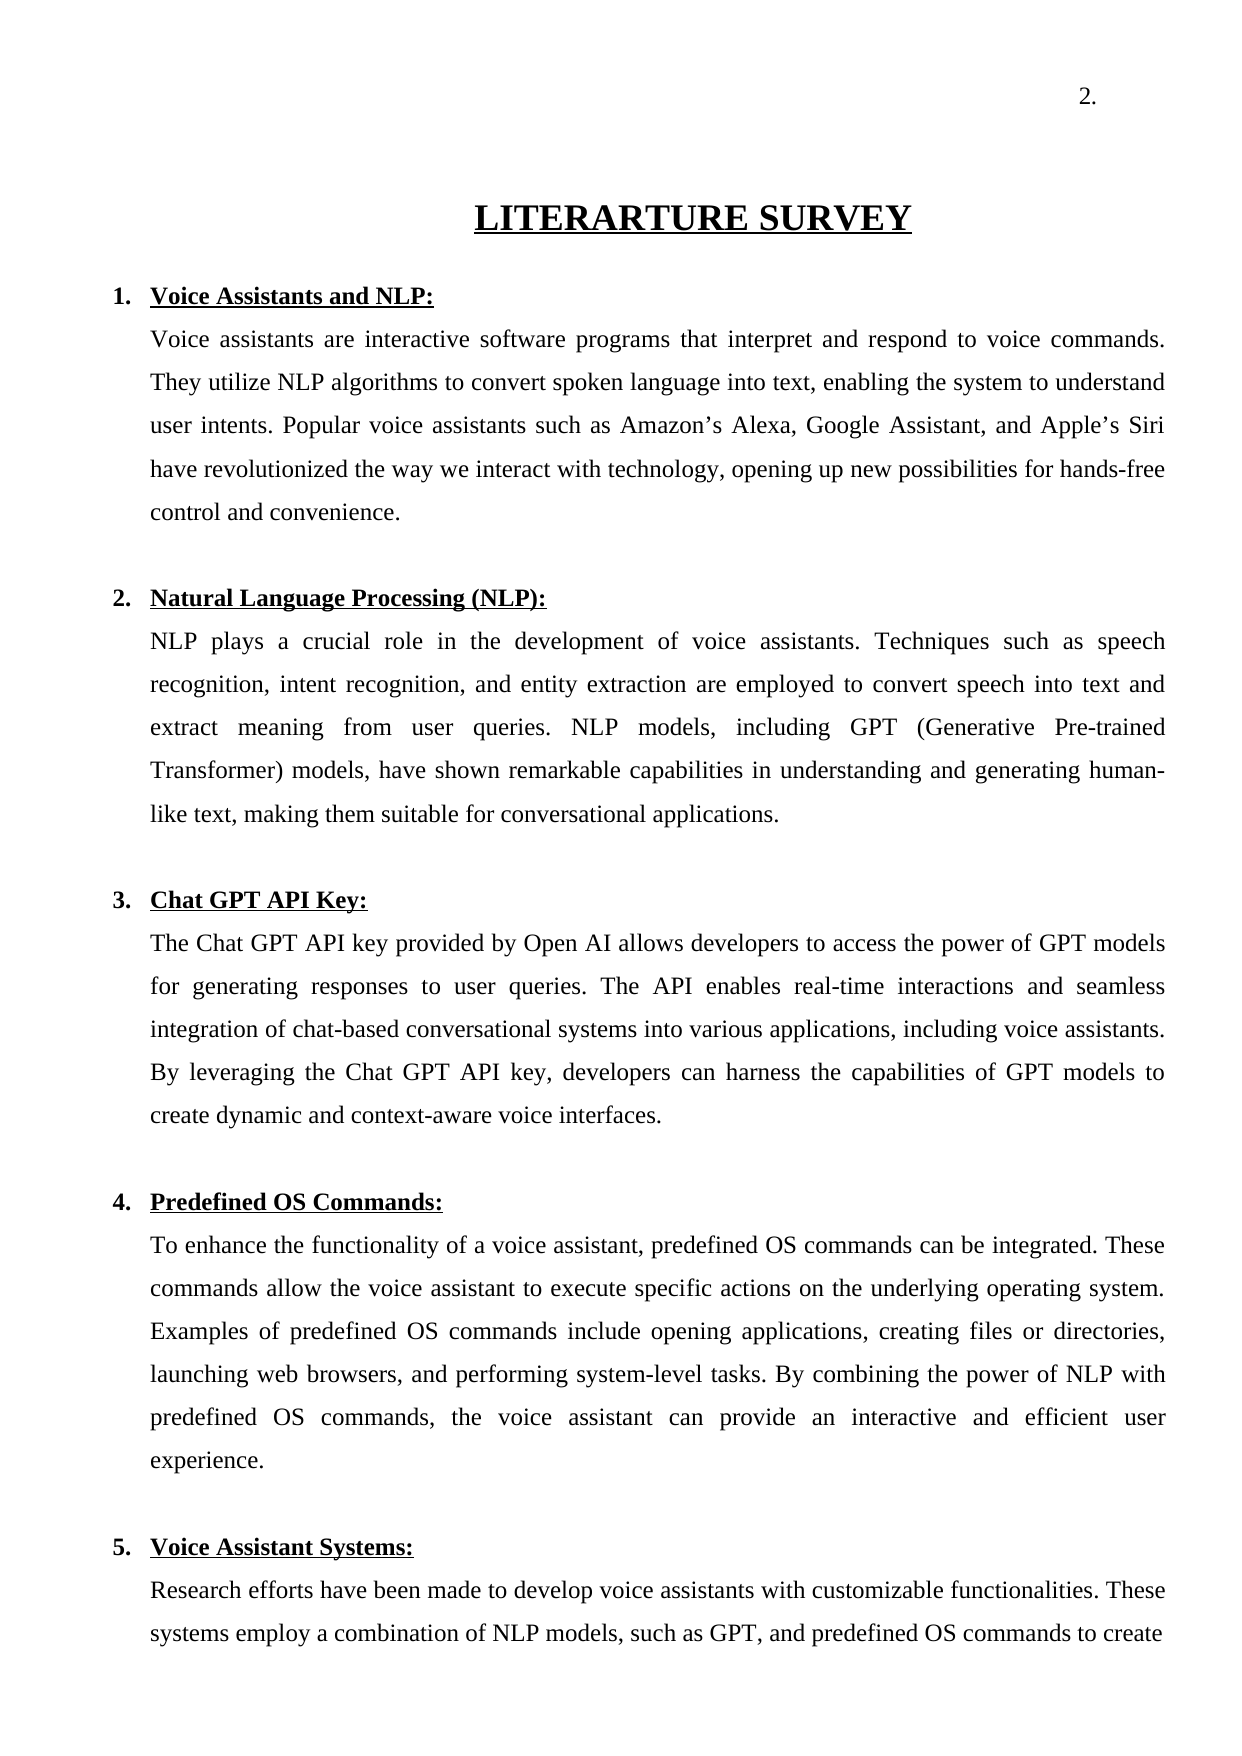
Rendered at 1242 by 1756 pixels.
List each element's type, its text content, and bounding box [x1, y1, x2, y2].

list Voice Assistants and NLP: [112, 281, 1167, 310]
list To enhance the functionality of a voice assistant, predefined OS commands can be integrated. These commands allow the voice assistant to execute specific actions on the underlying operating system. Examples of predefined OS commands include opening applications, creating files or directories, launching web browsers, and performing system-level tasks. By combining the power of NLP with predefined OS commands, the voice assistant can provide an interactive and efficient user experience. [150, 1230, 1167, 1474]
list Voice Assistant Systems: [112, 1532, 1167, 1561]
list Voice assistants are interactive software programs that interpret and respond to voice commands. They utilize NLP algorithms to convert spoken language into text, enabling the system to understand user intents. Popular voice assistants such as Amazon’s Alexa, Google Assistant, and Apple’s Siri have revolutionized the way we interact with technology, opening up new possibilities for hands-free control and convenience. [150, 324, 1167, 526]
list Chat GPT API Key: [112, 885, 1167, 914]
subtitle LITERARTURE SURVEY [219, 195, 1167, 238]
text 2. [75, 81, 1097, 110]
list The Chat GPT API key provided by Open AI allows developers to access the power of GPT models for generating responses to user queries. The API enables real-time interactions and seamless integration of chat-based conversational systems into various applications, including voice assistants. By leveraging the Chat GPT API key, developers can harness the capabilities of GPT models to create dynamic and context-aware voice interfaces. [150, 928, 1167, 1129]
list Predefined OS Commands: [112, 1187, 1167, 1216]
list Natural Language Processing (NLP): [112, 583, 1167, 612]
list Research efforts have been made to develop voice assistants with customizable functionalities. These systems employ a combination of NLP models, such as GPT, and predefined OS commands to create [150, 1575, 1167, 1647]
list NLP plays a crucial role in the development of voice assistants. Techniques such as speech recognition, intent recognition, and entity extraction are employed to convert speech into text and extract meaning from user queries. NLP models, including GPT (Generative Pre-trained Transformer) models, have shown remarkable capabilities in understanding and generating human-like text, making them suitable for conversational applications. [150, 626, 1167, 827]
